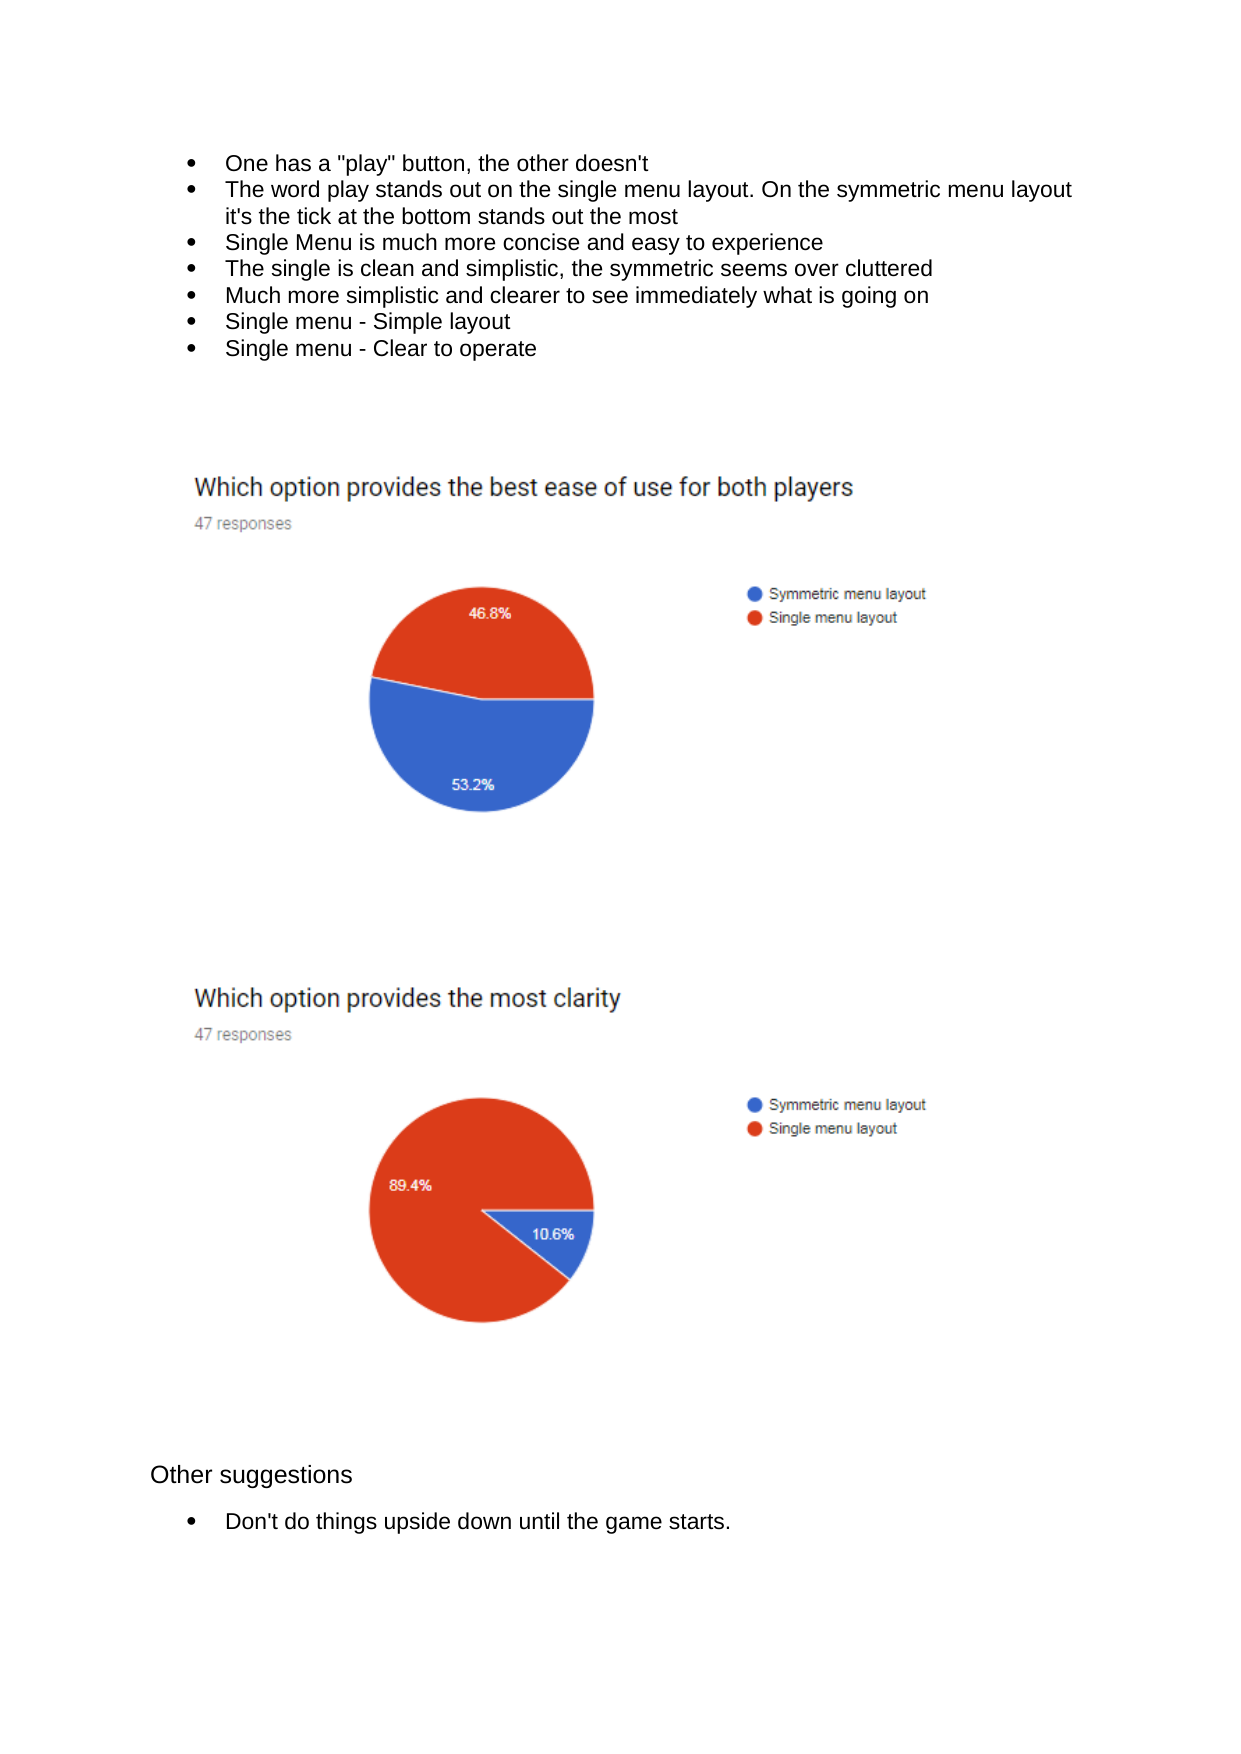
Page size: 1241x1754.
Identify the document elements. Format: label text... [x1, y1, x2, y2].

picture [150, 440, 1091, 1353]
list The word play stands out on the single menu layout. On the symmetric menu layout it's the tick at the bottom stands out the most [187, 176, 1090, 229]
text Other suggestions [150, 1460, 1090, 1489]
list Single Menu is much more concise and easy to experience [187, 229, 1090, 255]
list Don't do things upside down until the game starts. [187, 1508, 1090, 1534]
list The single is clean and simplistic, the symmetric seems over cluttered [187, 255, 1090, 282]
list Single menu - Simple layout [187, 308, 1090, 334]
list Much more simplistic and clearer to see immediately what is going on [187, 282, 1090, 308]
list One has a "play" button, the other doesn't [187, 150, 1090, 176]
list Single menu - Clear to operate [187, 334, 1090, 361]
